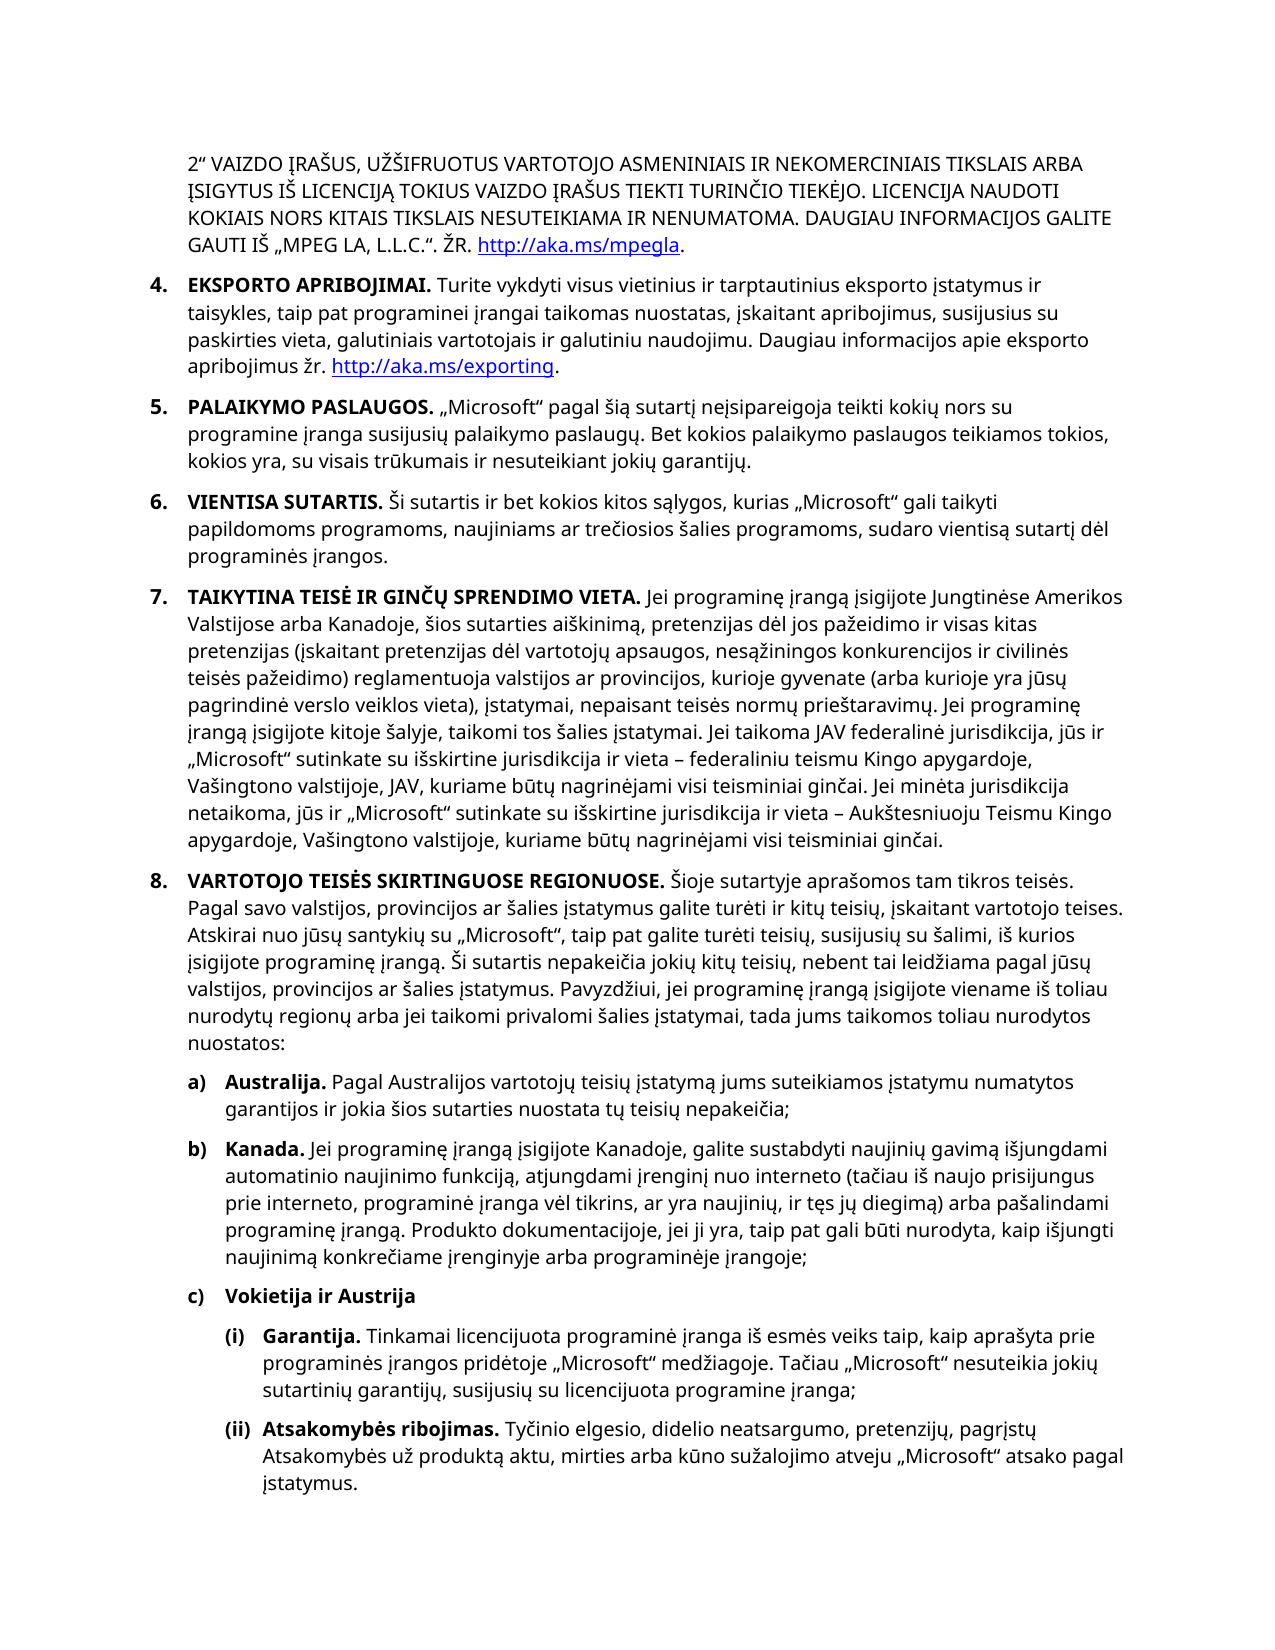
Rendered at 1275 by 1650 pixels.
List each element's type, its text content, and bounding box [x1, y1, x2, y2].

subtitle Vokietija ir Austrija [187, 1282, 1125, 1309]
subtitle Kanada. Jei programinę įrangą įsigijote Kanadoje, galite sustabdyti naujinių gavimą išjungdami automatinio naujinimo funkciją, atjungdami įrenginį nuo interneto (tačiau iš naujo prisijungus prie interneto, programinė įranga vėl tikrins, ar yra naujinių, ir tęs jų diegimą) arba pašalindami programinę įrangą. Produkto dokumentacijoje, jei ji yra, taip pat gali būti nurodyta, kaip išjungti naujinimą konkrečiame įrenginyje arba programinėje įrangoje; [187, 1135, 1125, 1270]
text (ii) Atsakomybės ribojimas. Tyčinio elgesio, didelio neatsargumo, pretenzijų, pagrįstų Atsakomybės už produktą aktu, mirties arba kūno sužalojimo atveju „Microsoft“ atsako pagal įstatymus. [225, 1415, 1125, 1496]
text (i) Garantija. Tinkamai licencijuota programinė įranga iš esmės veiks taip, kaip aprašyta prie programinės įrangos pridėtoje „Microsoft“ medžiagoje. Tačiau „Microsoft“ nesuteikia jokių sutartinių garantijų, susijusių su licencijuota programine įranga; [225, 1322, 1125, 1403]
subtitle Australija. Pagal Australijos vartotojų teisių įstatymą jums suteikiamos įstatymu numatytos garantijos ir jokia šios sutarties nuostata tų teisių nepakeičia; [187, 1069, 1125, 1123]
subtitle VIENTISA SUTARTIS. Ši sutartis ir bet kokios kitos sąlygos, kurias „Microsoft“ gali taikyti papildomoms programoms, naujiniams ar trečiosios šalies programoms, sudaro vientisą sutartį dėl programinės įrangos. [150, 487, 1125, 569]
subtitle EKSPORTO APRIBOJIMAI. Turite vykdyti visus vietinius ir tarptautinius eksporto įstatymus ir taisykles, taip pat programinei įrangai taikomas nuostatas, įskaitant apribojimus, susijusius su paskirties vieta, galutiniais vartotojais ir galutiniu naudojimu. Daugiau informacijos apie eksporto apribojimus žr. http://aka.ms/exporting. [150, 270, 1125, 380]
subtitle PALAIKYMO PASLAUGOS. „Microsoft“ pagal šią sutartį neįsipareigoja teikti kokių nors su programine įranga susijusių palaikymo paslaugų. Bet kokios palaikymo paslaugos teikiamos tokios, kokios yra, su visais trūkumais ir nesuteikiant jokių garantijų. [150, 392, 1125, 475]
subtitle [150, 150, 1125, 258]
subtitle TAIKYTINA TEISĖ IR GINČŲ SPRENDIMO VIETA. Jei programinę įrangą įsigijote Jungtinėse Amerikos Valstijose arba Kanadoje, šios sutarties aiškinimą, pretenzijas dėl jos pažeidimo ir visas kitas pretenzijas (įskaitant pretenzijas dėl vartotojų apsaugos, nesąžiningos konkurencijos ir civilinės teisės pažeidimo) reglamentuoja valstijos ar provincijos, kurioje gyvenate (arba kurioje yra jūsų pagrindinė verslo veiklos vieta), įstatymai, nepaisant teisės normų prieštaravimų. Jei programinę įrangą įsigijote kitoje šalyje, taikomi tos šalies įstatymai. Jei taikoma JAV federalinė jurisdikcija, jūs ir „Microsoft“ sutinkate su išskirtine jurisdikcija ir vieta – federaliniu teismu Kingo apygardoje, Vašingtono valstijoje, JAV, kuriame būtų nagrinėjami visi teisminiai ginčai. Jei minėta jurisdikcija netaikoma, jūs ir „Microsoft“ sutinkate su išskirtine jurisdikcija ir vieta – Aukštesniuoju Teismu Kingo apygardoje, Vašingtono valstijoje, kuriame būtų nagrinėjami visi teisminiai ginčai. [150, 582, 1125, 853]
subtitle VARTOTOJO TEISĖS SKIRTINGUOSE REGIONUOSE. Šioje sutartyje aprašomos tam tikros teisės. Pagal savo valstijos, provincijos ar šalies įstatymus galite turėti ir kitų teisių, įskaitant vartotojo teises. Atskirai nuo jūsų santykių su „Microsoft“, taip pat galite turėti teisių, susijusių su šalimi, iš kurios įsigijote programinę įrangą. Ši sutartis nepakeičia jokių kitų teisių, nebent tai leidžiama pagal jūsų valstijos, provincijos ar šalies įstatymus. Pavyzdžiui, jei programinę įrangą įsigijote viename iš toliau nurodytų regionų arba jei taikomi privalomi šalies įstatymai, tada jums taikomos toliau nurodytos nuostatos: [150, 866, 1125, 1056]
